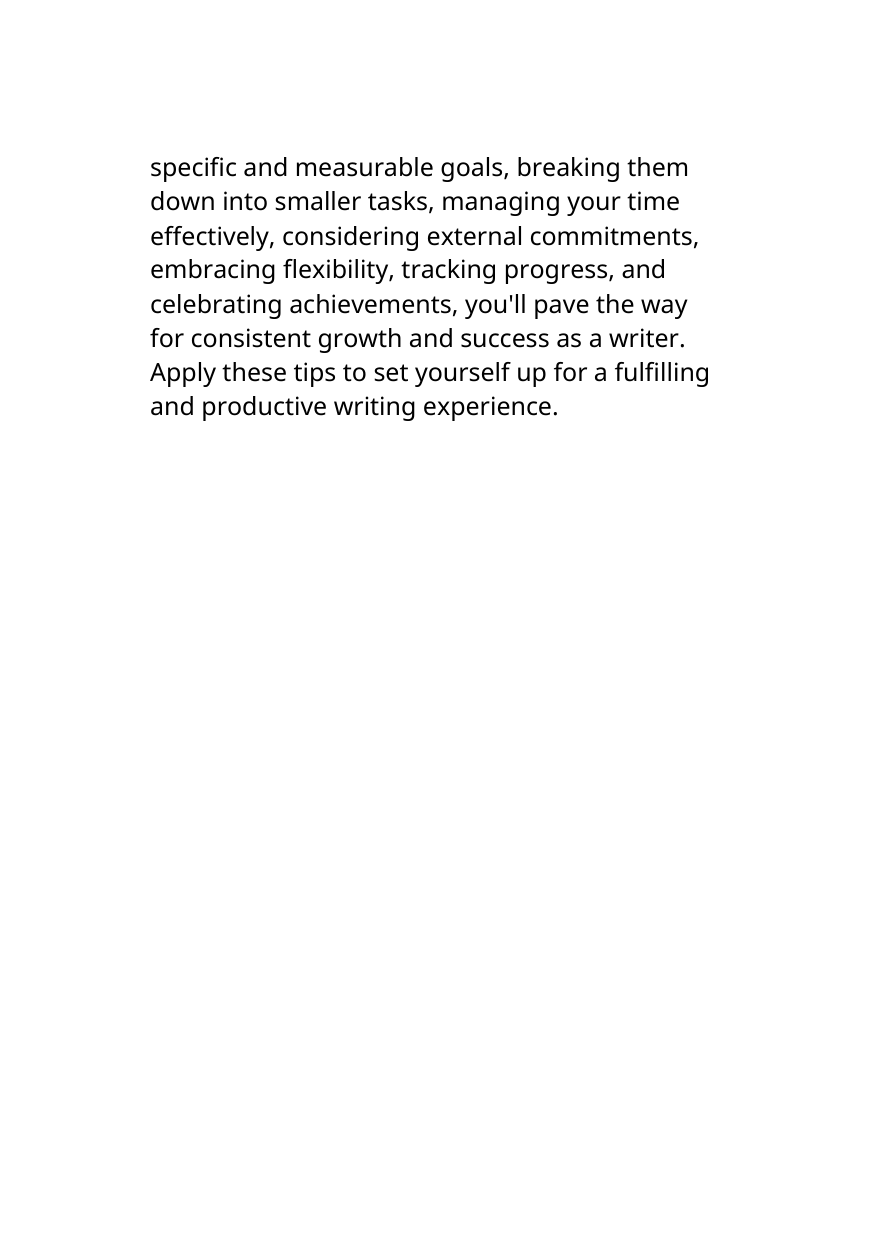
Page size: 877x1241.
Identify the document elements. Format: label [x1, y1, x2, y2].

text [150, 150, 727, 422]
